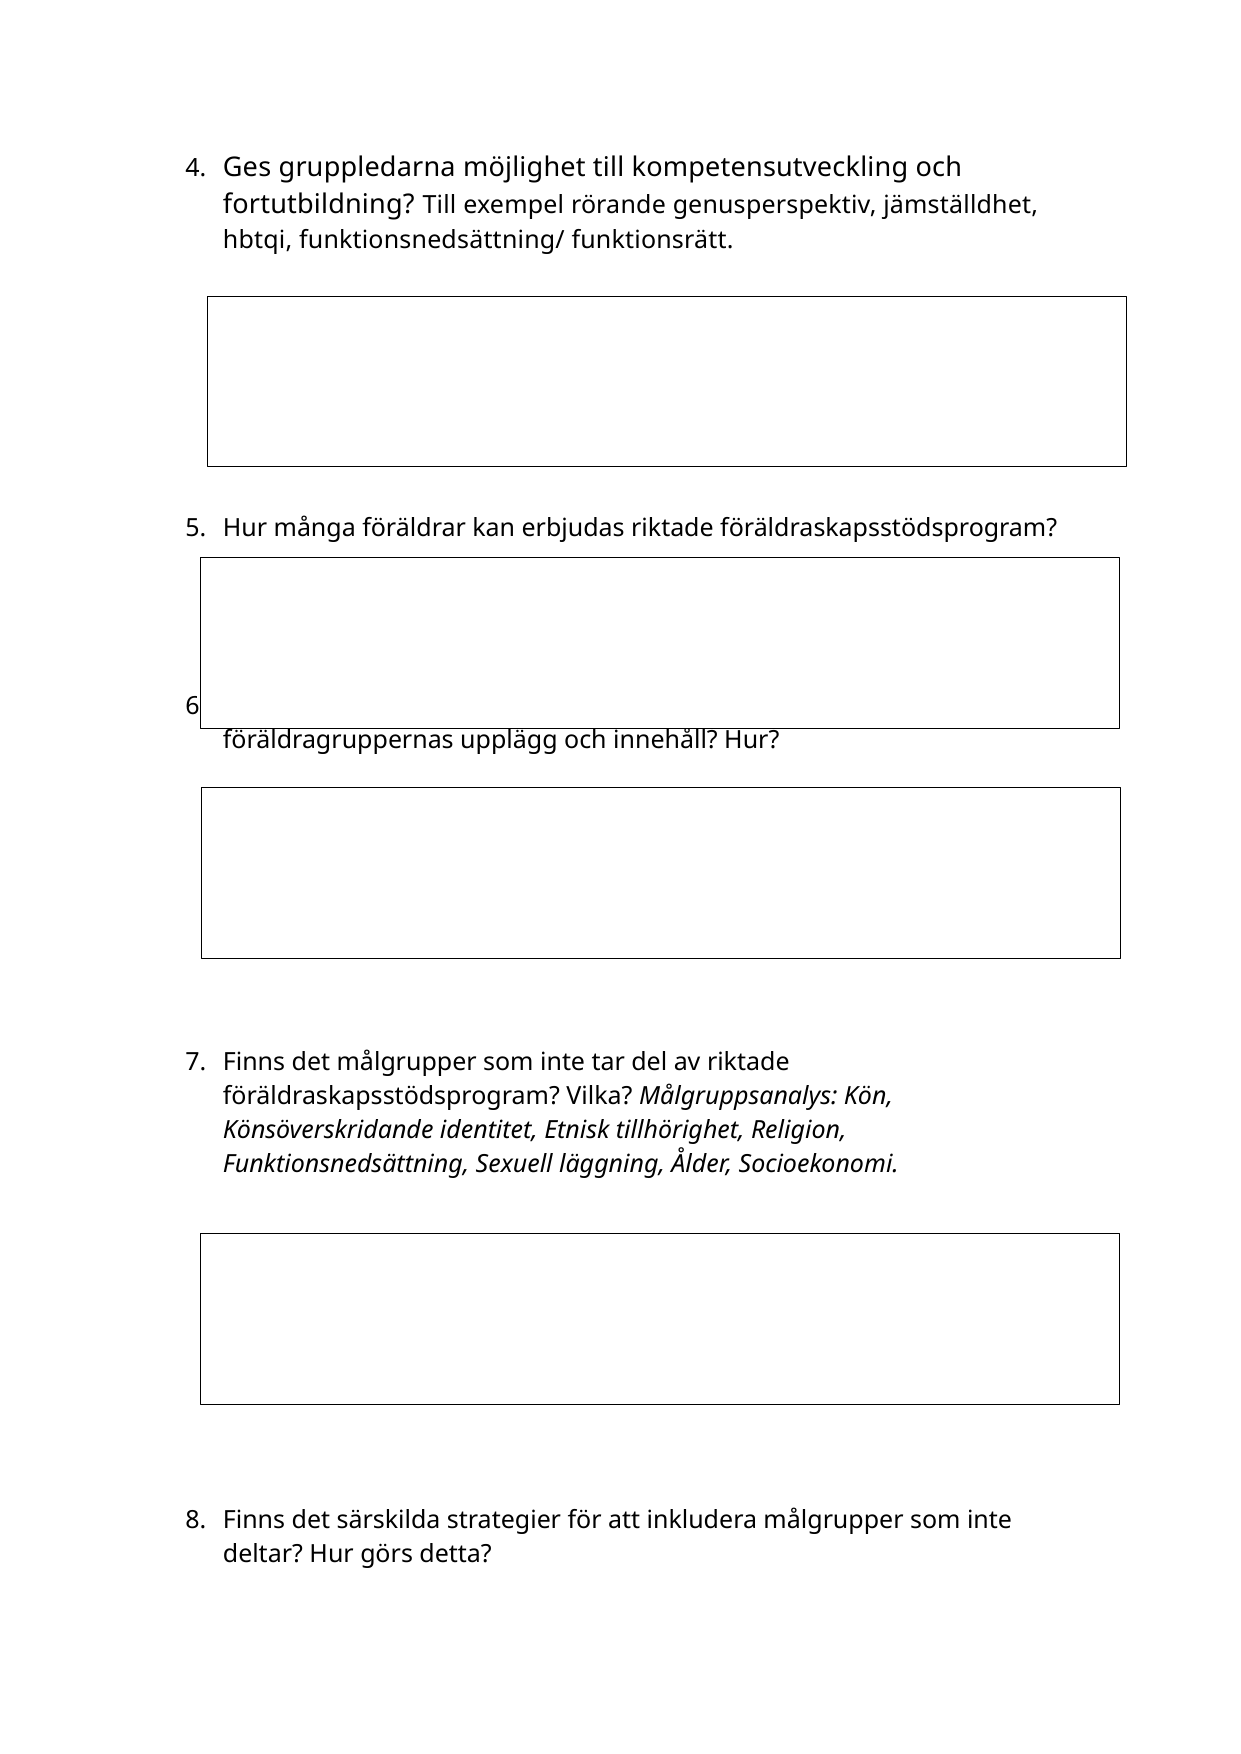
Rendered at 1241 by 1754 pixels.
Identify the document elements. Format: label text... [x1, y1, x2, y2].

list Ges gruppledarna möjlighet till kompetensutveckling och fortutbildning? Till exempel rörande genusperspektiv, jämställdhet, hbtqi, funktionsnedsättning/ funktionsrätt. [185, 148, 1093, 255]
list Finns det målgrupper som inte tar del av riktade föräldraskapsstödsprogram? Vilka? Målgruppsanalys: Kön, Könsöverskridande identitet, Etnisk tillhörighet, Religion, Funktionsnedsättning, Sexuell läggning, Ålder, Socioekonomi. [185, 1043, 1093, 1180]
list Inkluderas målgruppens synpunkter och behov i utformningen av föräldragruppernas upplägg och innehåll? Hur? [185, 688, 1093, 756]
list Finns det särskilda strategier för att inkludera målgrupper som inte deltar? Hur görs detta? [185, 1501, 1093, 1569]
list Hur många föräldrar kan erbjudas riktade föräldraskapsstödsprogram? [185, 510, 1093, 544]
